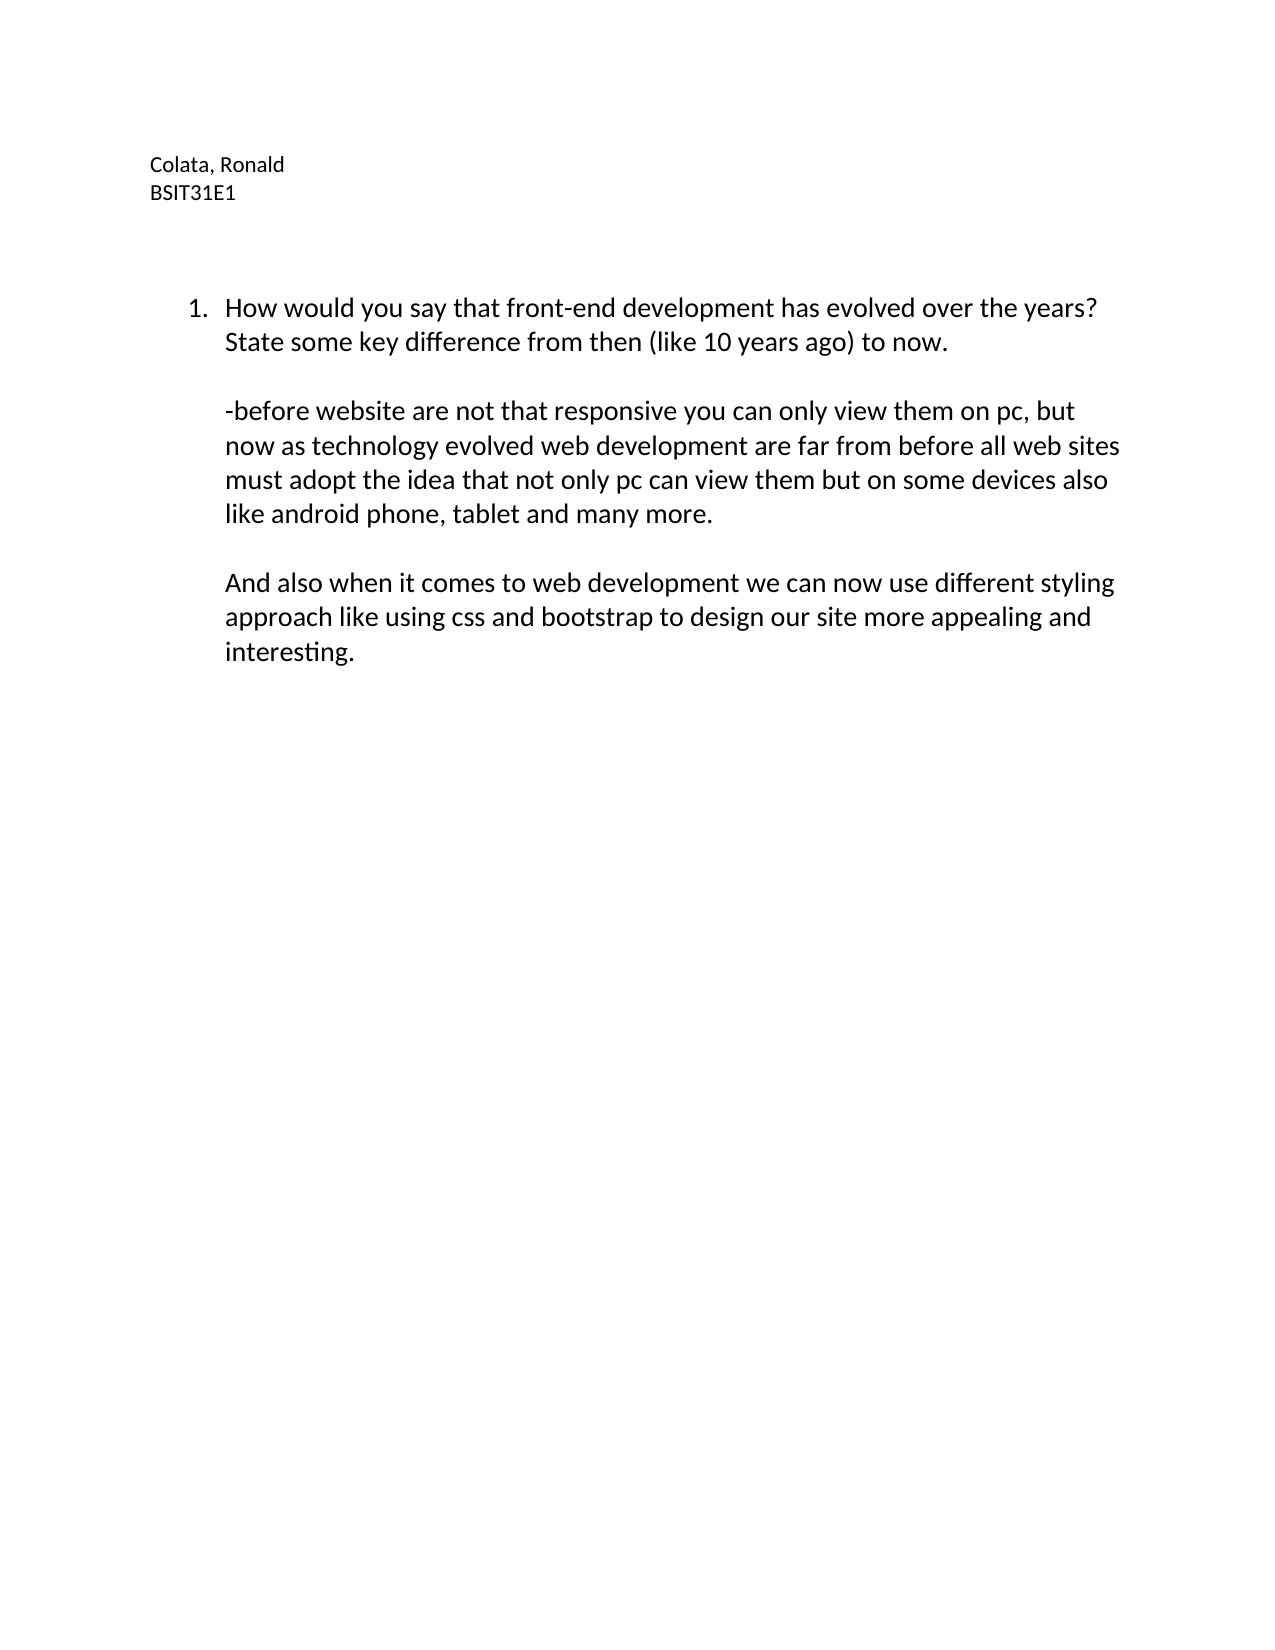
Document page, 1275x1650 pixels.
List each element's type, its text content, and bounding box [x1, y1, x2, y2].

list How would you say that front-end development has evolved over the years? State some key difference from then (like 10 years ago) to now. [187, 290, 1125, 359]
text BSIT31E1 [150, 178, 1125, 206]
text And also when it comes to web development we can now use different styling approach like using css and bootstrap to design our site more appealing and interesting. [225, 565, 1125, 668]
text -before website are not that responsive you can only view them on pc, but now as technology evolved web development are far from before all web sites must adopt the idea that not only pc can view them but on some devices also like android phone, tablet and many more. [225, 393, 1125, 531]
text Colata, Ronald [150, 150, 1125, 178]
